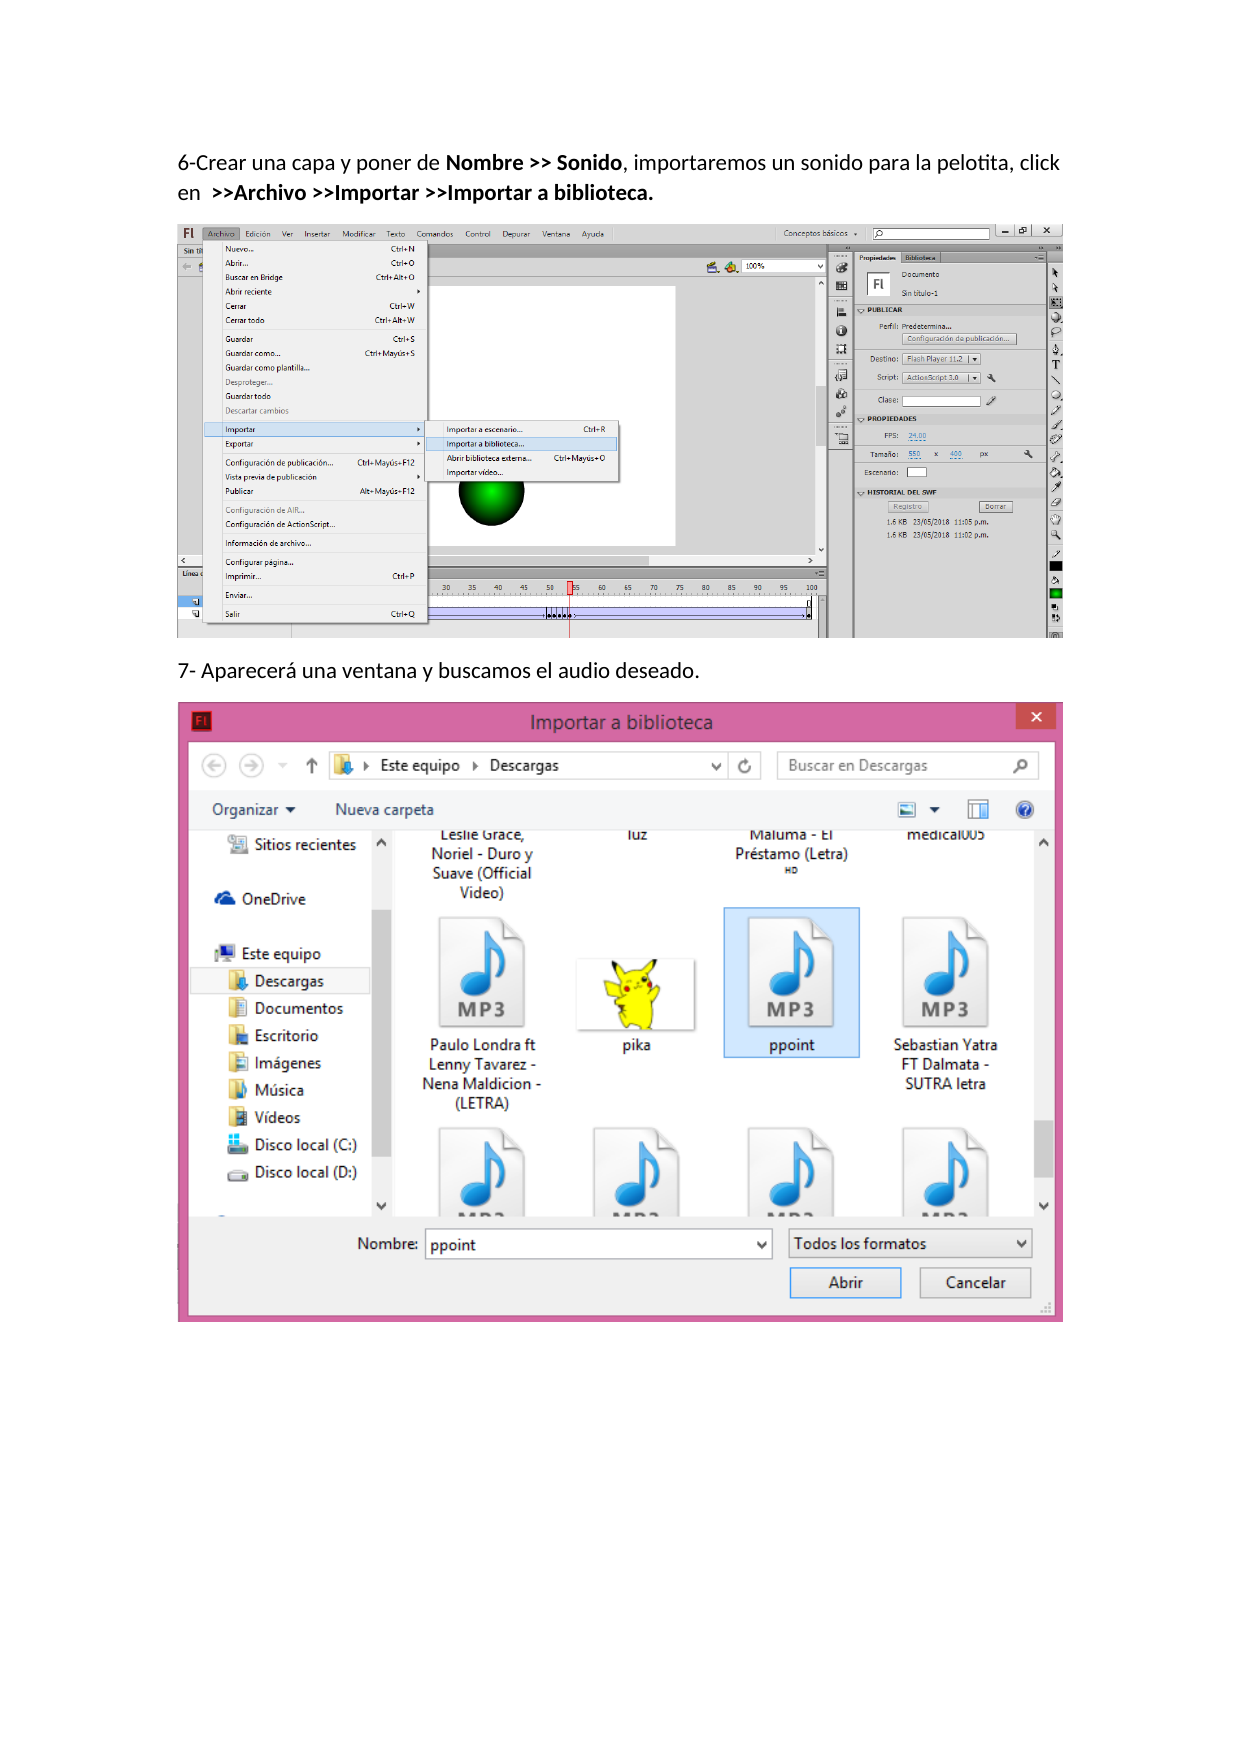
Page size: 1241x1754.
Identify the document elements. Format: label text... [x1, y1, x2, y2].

text 7- Aparecerá una ventana y buscamos el audio deseado. [177, 656, 1063, 684]
text 6-Crear una capa y poner de Nombre >> Sonido, importaremos un sonido para la pelotita, click en >>Archivo >>Importar >>Importar a biblioteca. [177, 148, 1063, 206]
picture [177, 224, 1063, 638]
